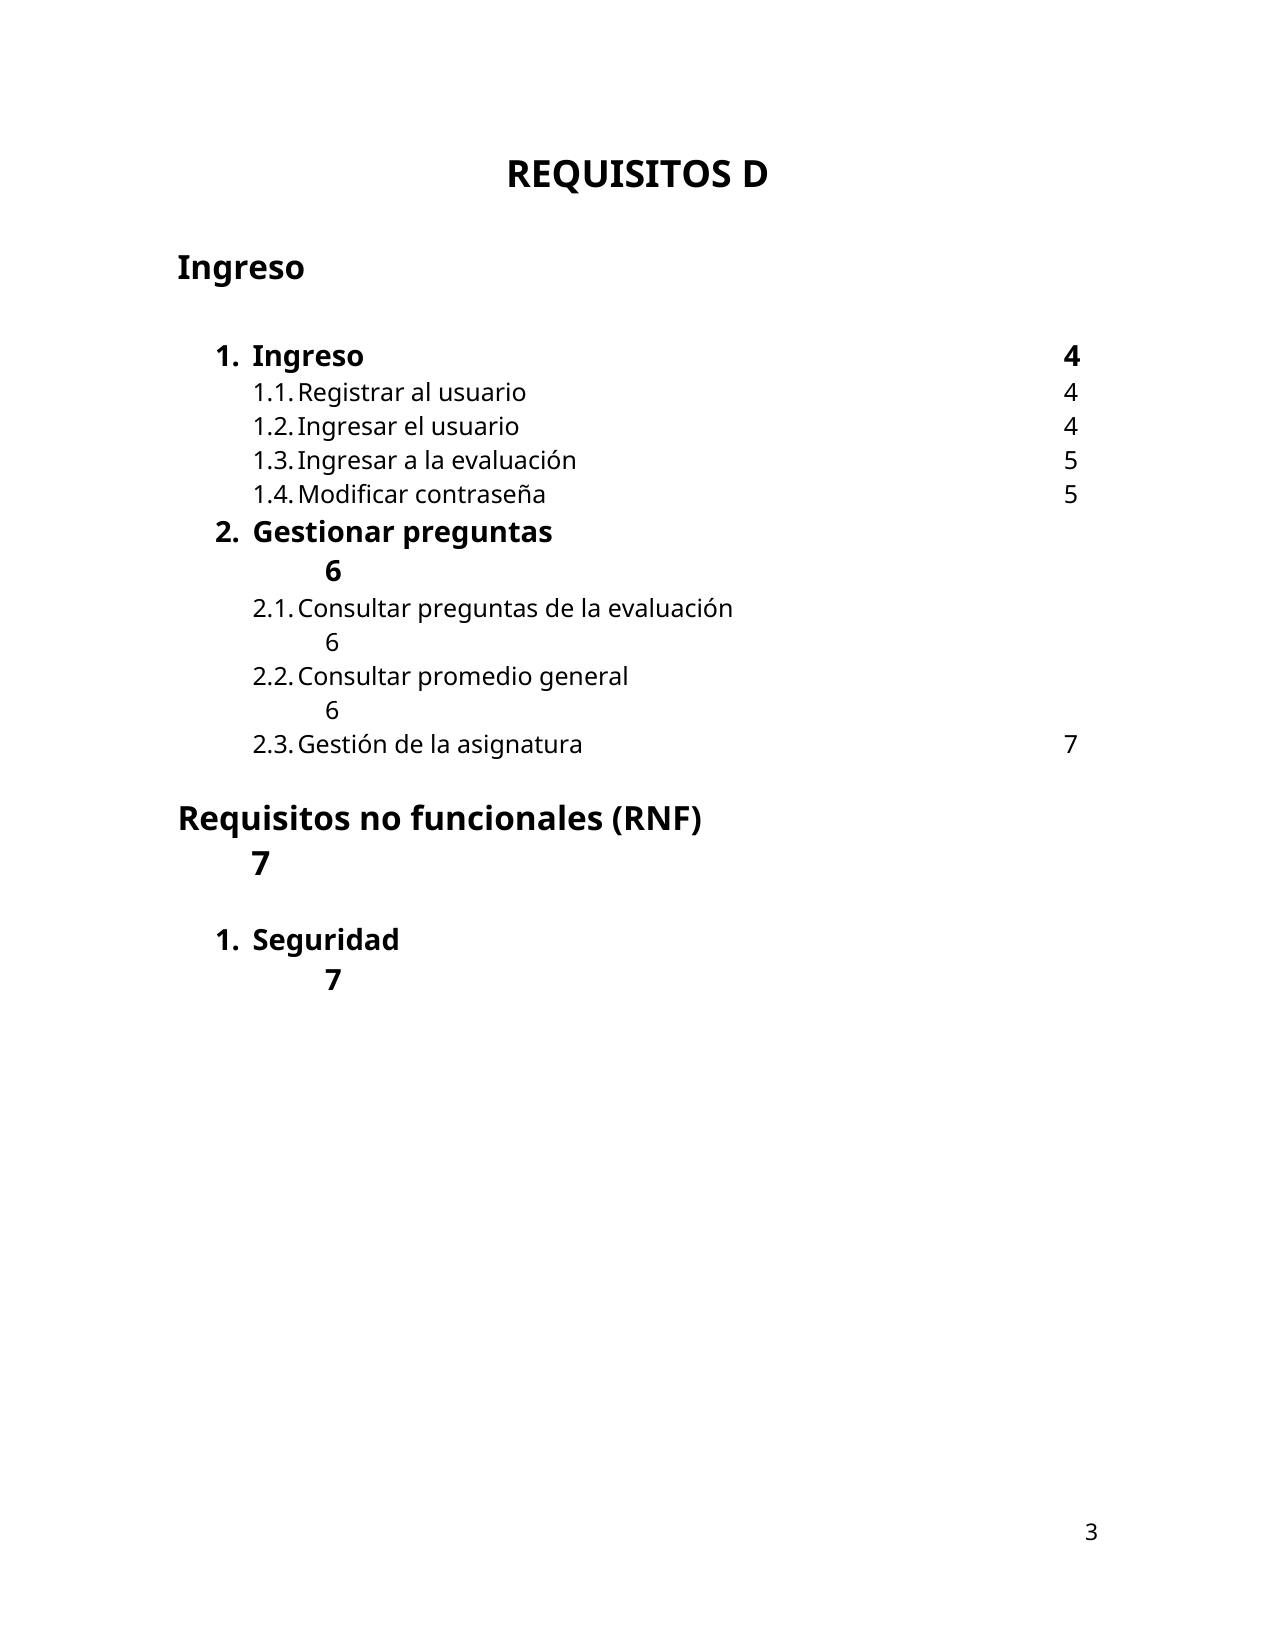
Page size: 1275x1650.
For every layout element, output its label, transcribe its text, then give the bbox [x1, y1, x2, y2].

text Ingreso [177, 244, 1098, 289]
list Consultar promedio general 6 [252, 658, 1098, 726]
list Ingresar el usuario 4 [252, 409, 1098, 443]
text REQUISITOS D [177, 148, 1098, 199]
list Seguridad 7 [215, 919, 1098, 999]
list Ingresar a la evaluación 5 [252, 443, 1098, 477]
list Gestionar preguntas 6 [215, 511, 1098, 590]
list Gestión de la asignatura 7 [252, 726, 1098, 761]
list Ingreso 4 [215, 335, 1098, 374]
list Consultar preguntas de la evaluación 6 [252, 590, 1098, 658]
list Modificar contraseña 5 [252, 477, 1098, 511]
list Registrar al usuario 4 [252, 374, 1098, 409]
text Requisitos no funcionales (RNF) 7 [177, 794, 1098, 885]
